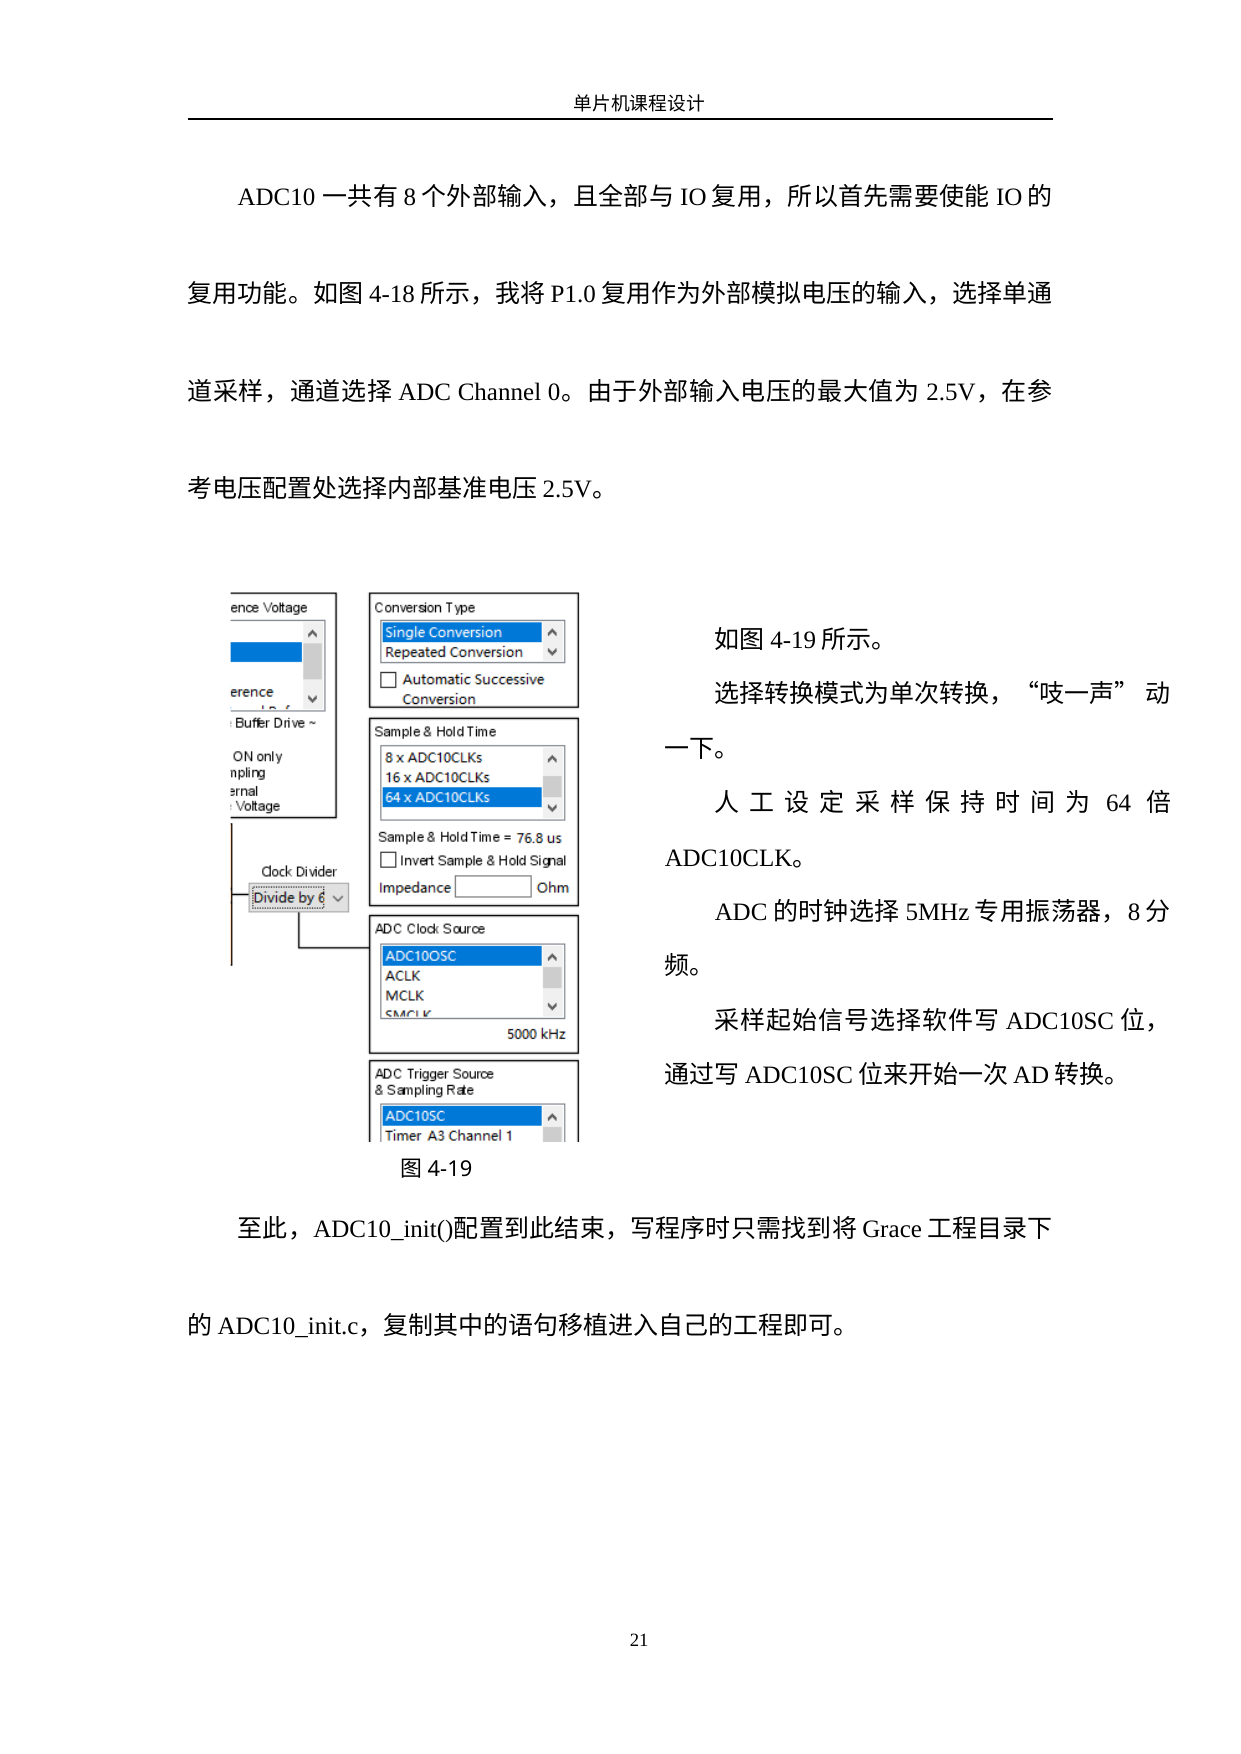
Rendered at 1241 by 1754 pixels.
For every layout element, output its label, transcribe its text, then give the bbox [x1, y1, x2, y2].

text 至此，ADC10_init()配置到此结束，写程序时只需找到将Grace工程目录下的ADC10_init.c，复制其中的语句移植进入自己的工程即可。 [187, 1194, 1053, 1356]
picture [230, 579, 599, 1142]
